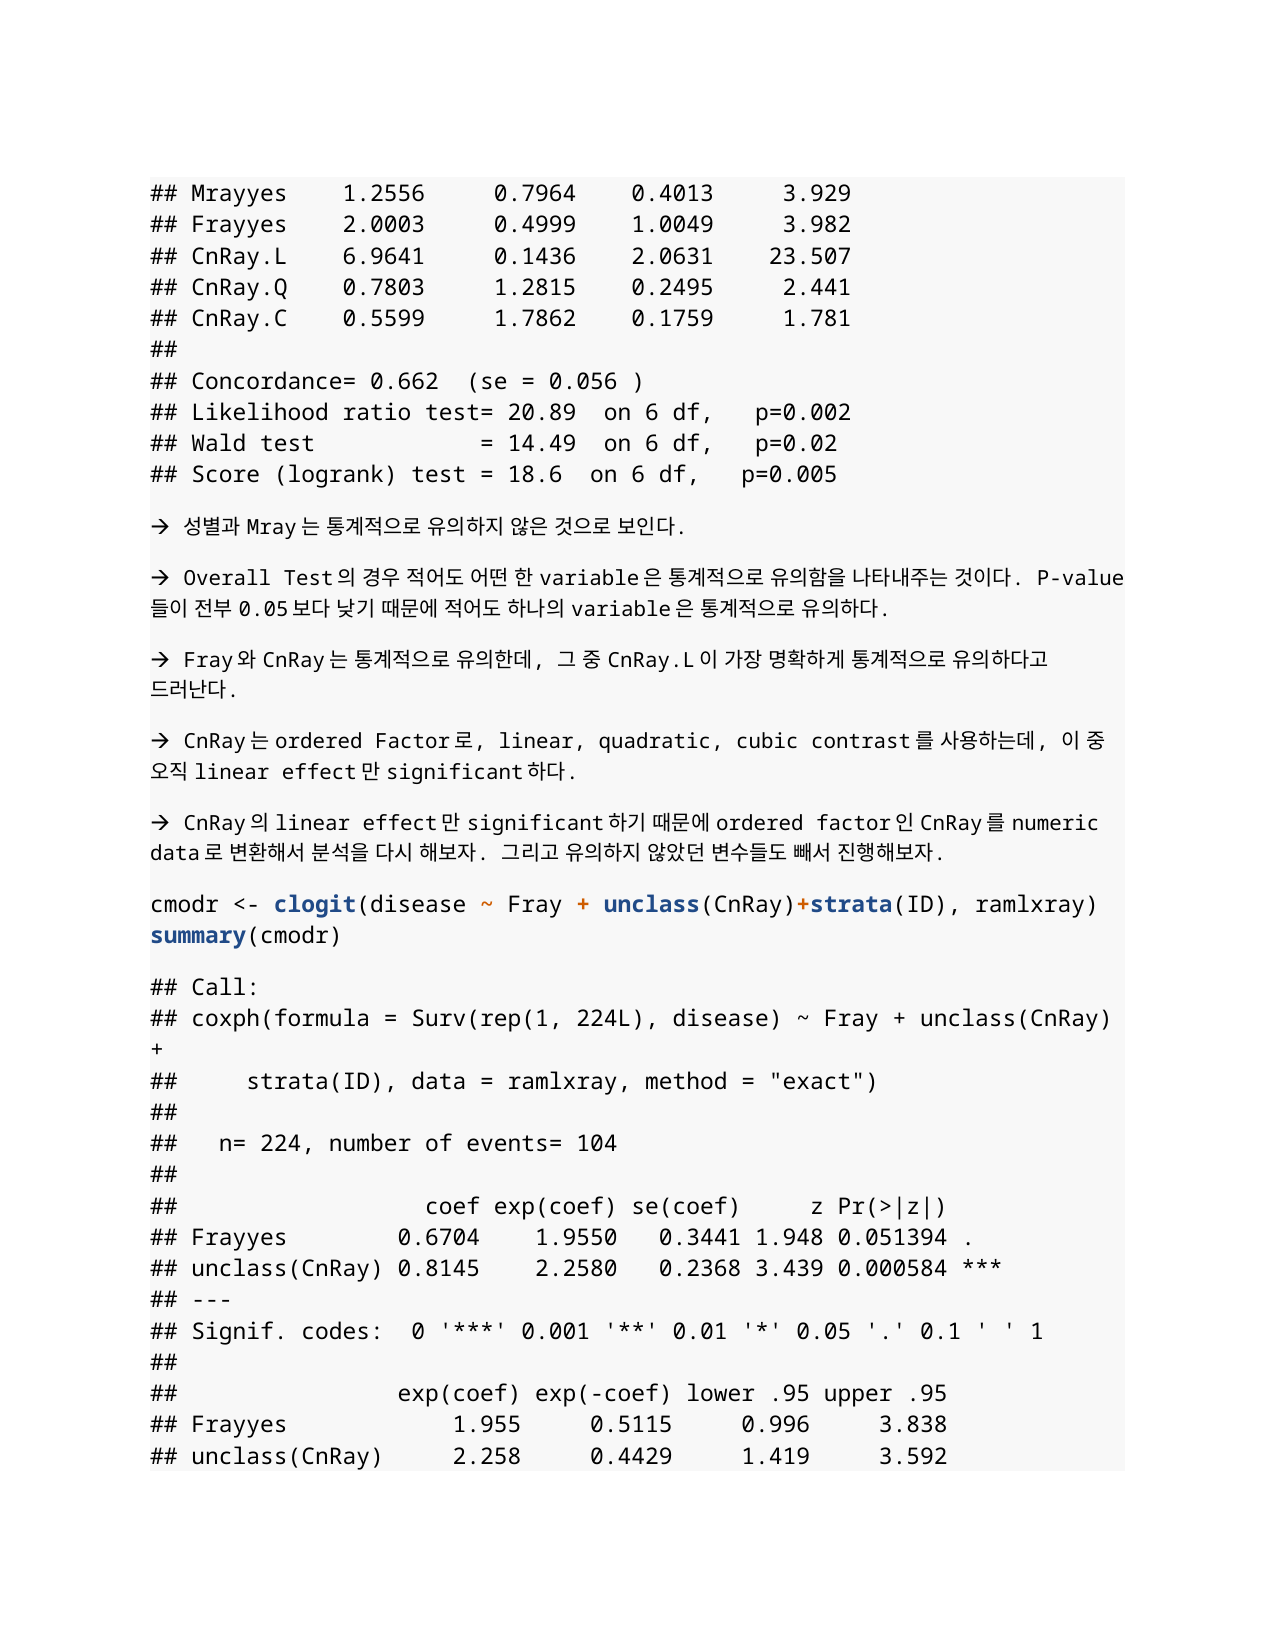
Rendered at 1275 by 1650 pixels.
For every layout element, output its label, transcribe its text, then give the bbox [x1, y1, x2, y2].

text Overall Test의 경우 적어도 어떤 한 variable은 통계적으로 유의함을 나타내주는 것이다. P-value들이 전부 0.05보다 낮기 때문에 적어도 하나의 variable은 통계적으로 유의하다. [150, 562, 1125, 622]
text CnRay의 linear effect만 significant하기 때문에 ordered factor인 CnRay를 numeric data로 변환해서 분석을 다시 해보자. 그리고 유의하지 않았던 변수들도 빼서 진행해보자. [150, 806, 1125, 867]
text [150, 177, 1125, 490]
text CnRay는 ordered Factor로, linear, quadratic, cubic contrast를 사용하는데, 이 중 오직 linear effect만 significant하다. [150, 724, 1125, 785]
text Fray와 CnRay는 통계적으로 유의한데, 그 중 CnRay.L이 가장 명확하게 통계적으로 유의하다고 드러난다. [150, 643, 1125, 704]
text 성별과 Mray는 통계적으로 유의하지 않은 것으로 보인다. [150, 511, 1125, 541]
text cmodr <- clogit(disease ~ Fray + unclass(CnRay)+strata(ID), ramlxray) summary(cmodr) [150, 887, 1125, 950]
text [150, 971, 1125, 1471]
